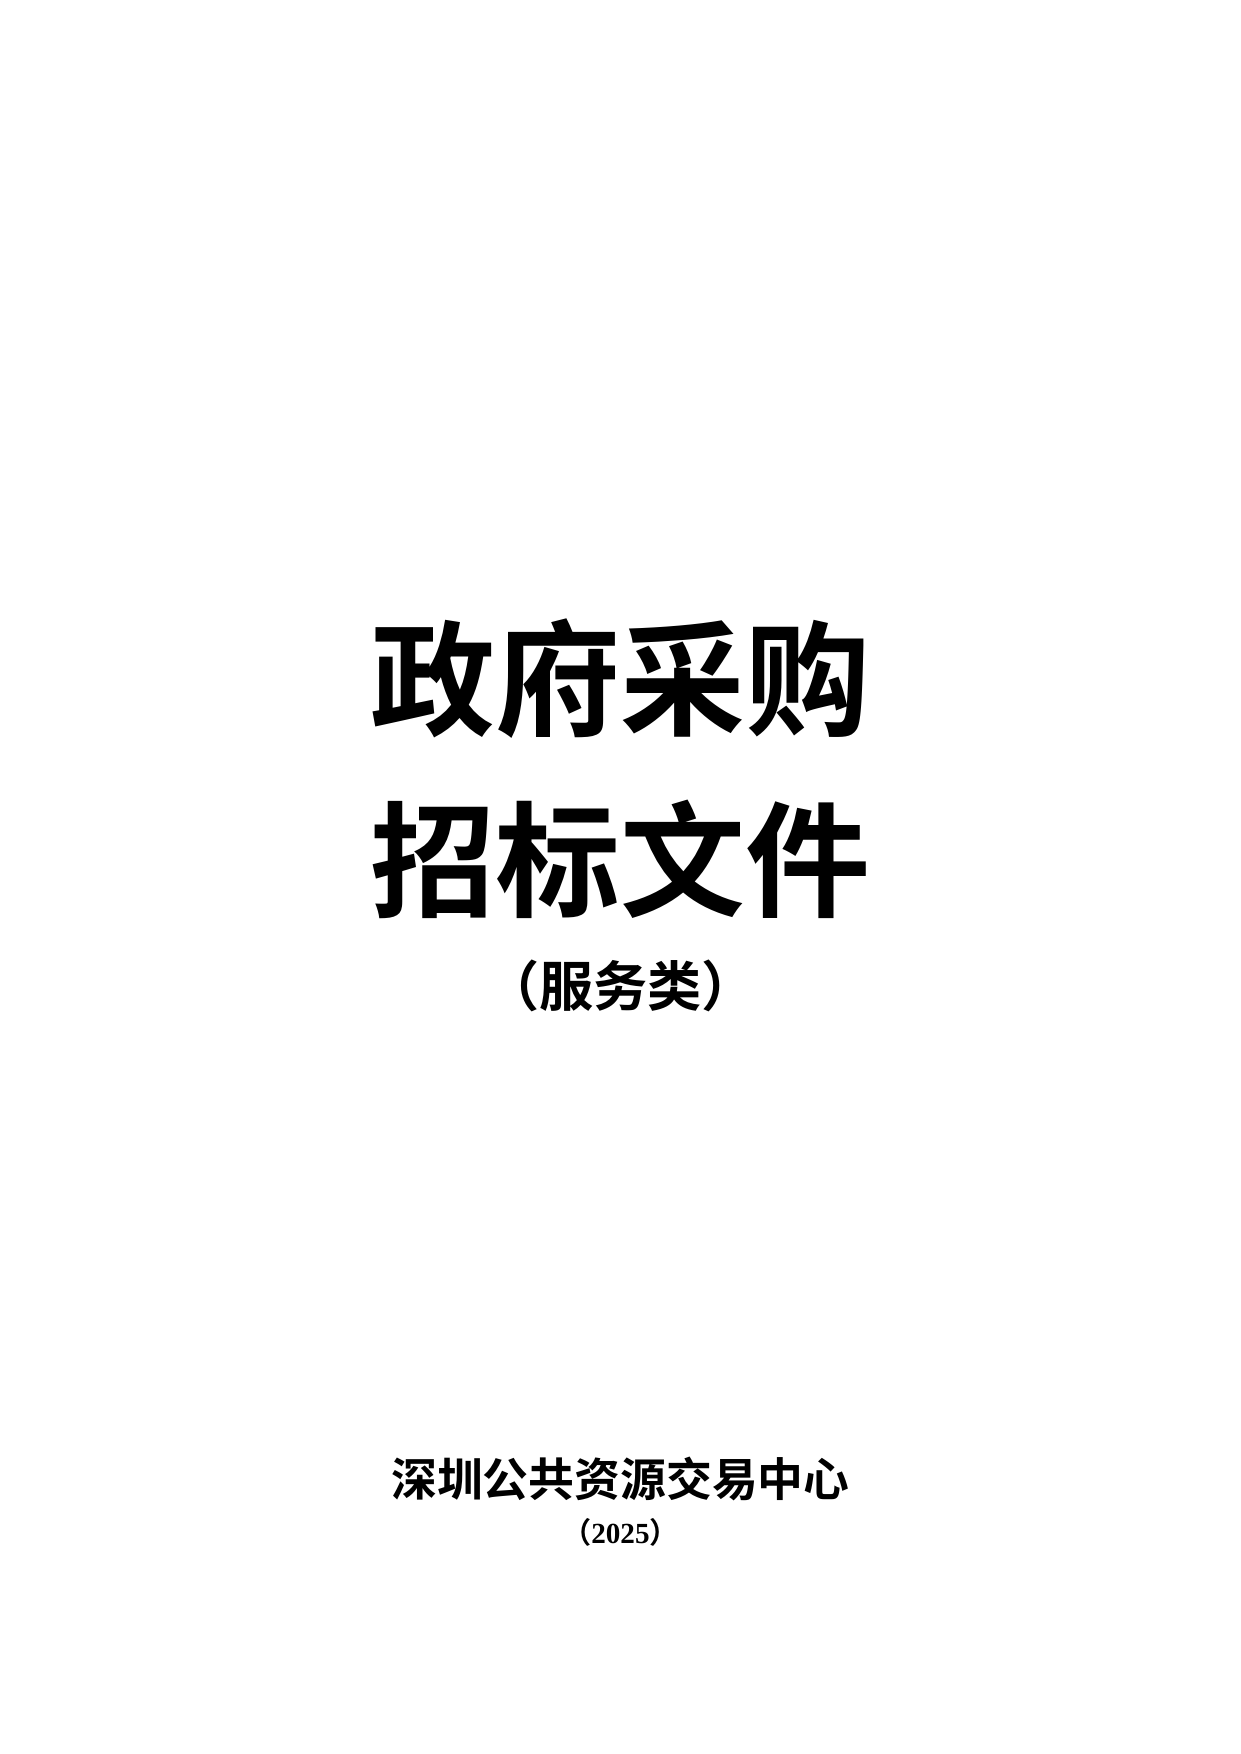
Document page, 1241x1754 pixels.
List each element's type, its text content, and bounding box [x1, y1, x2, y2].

text 深圳公共资源交易中心 [187, 1443, 1053, 1510]
text 招标文件 [187, 762, 1053, 943]
text （服务类） [187, 943, 1053, 1022]
text 政府采购 [187, 581, 1053, 762]
text （2025） [187, 1510, 1053, 1552]
